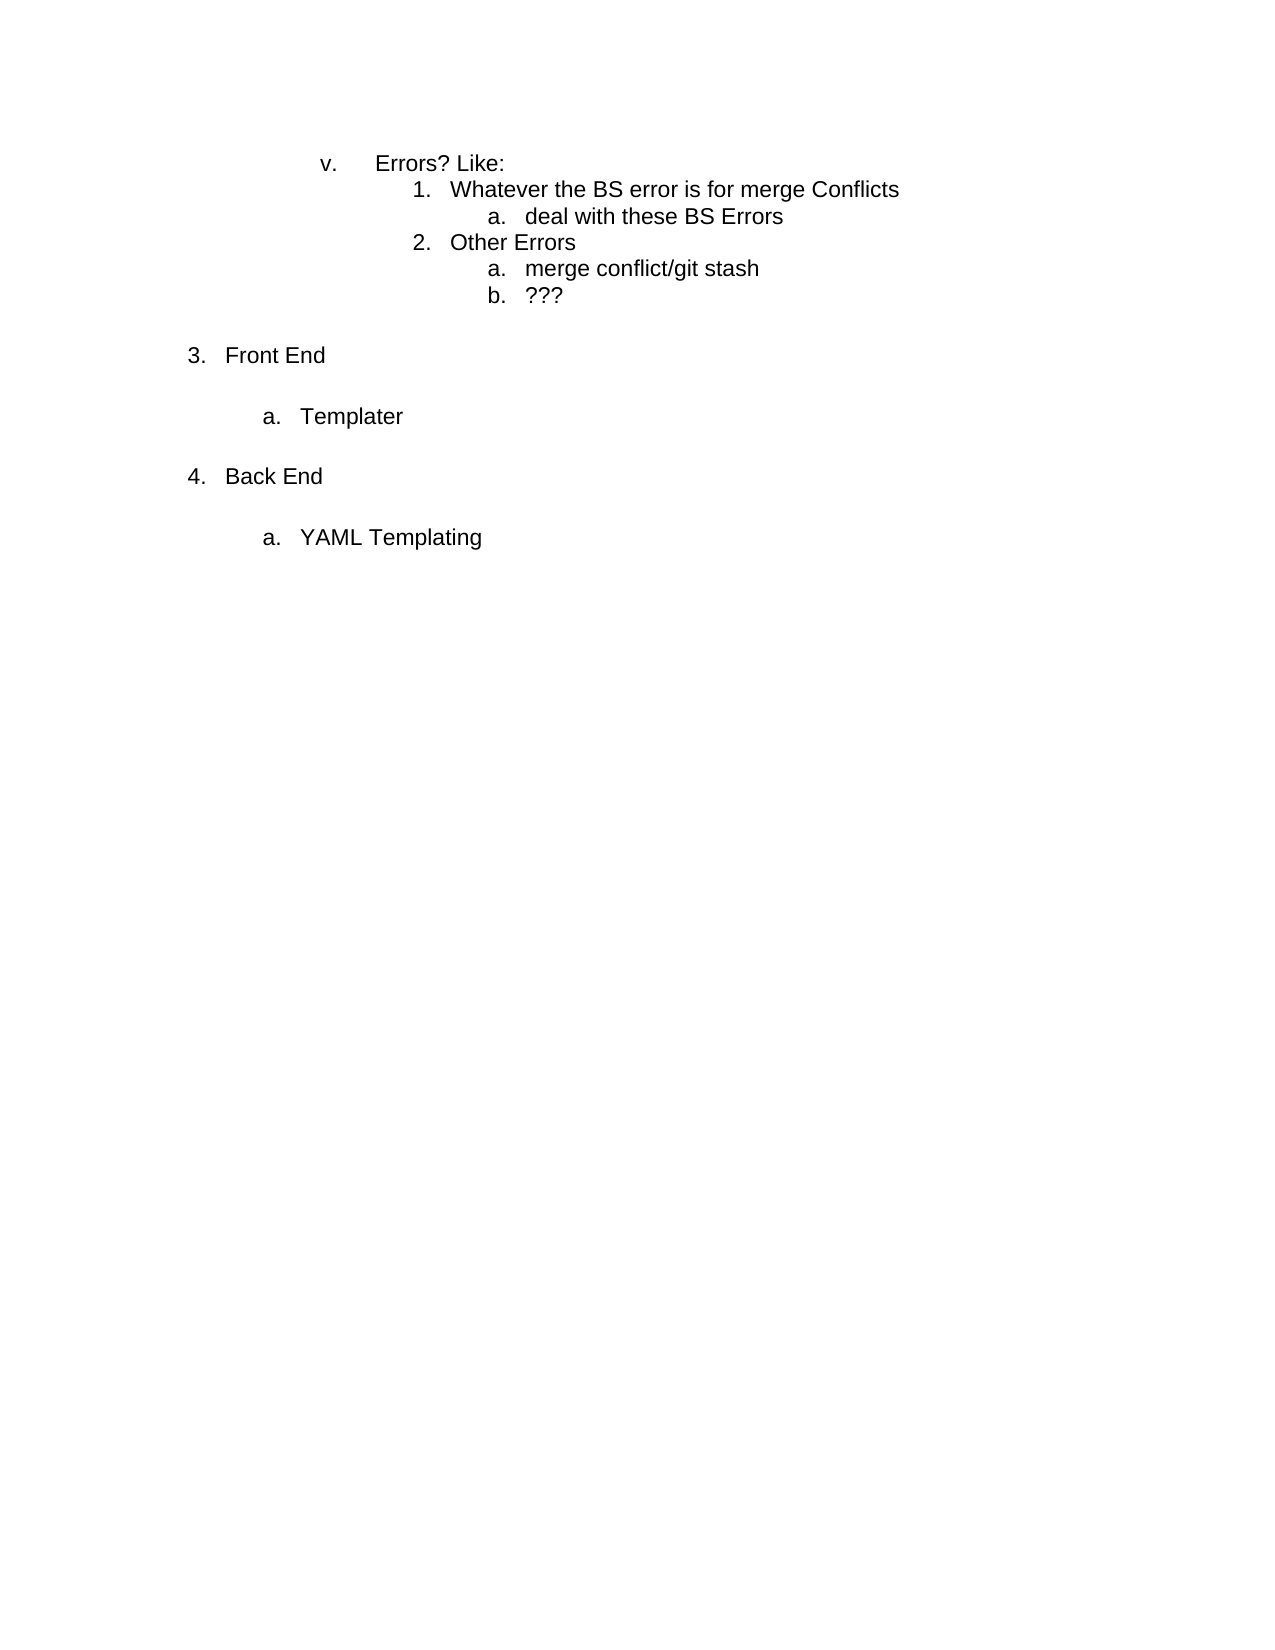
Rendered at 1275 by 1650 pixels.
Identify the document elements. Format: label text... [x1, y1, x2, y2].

list Whatever the BS error is for merge Conflicts [412, 176, 1125, 203]
list Templater [262, 403, 1125, 429]
list Other Errors [412, 229, 1125, 255]
list ??? [487, 282, 1125, 308]
list merge conflict/git stash [487, 255, 1125, 282]
list YAML Templating [262, 523, 1125, 550]
list Front End [187, 342, 1125, 368]
list deal with these BS Errors [487, 203, 1125, 229]
list Back End [187, 463, 1125, 489]
list Errors? Like: [337, 150, 1125, 176]
